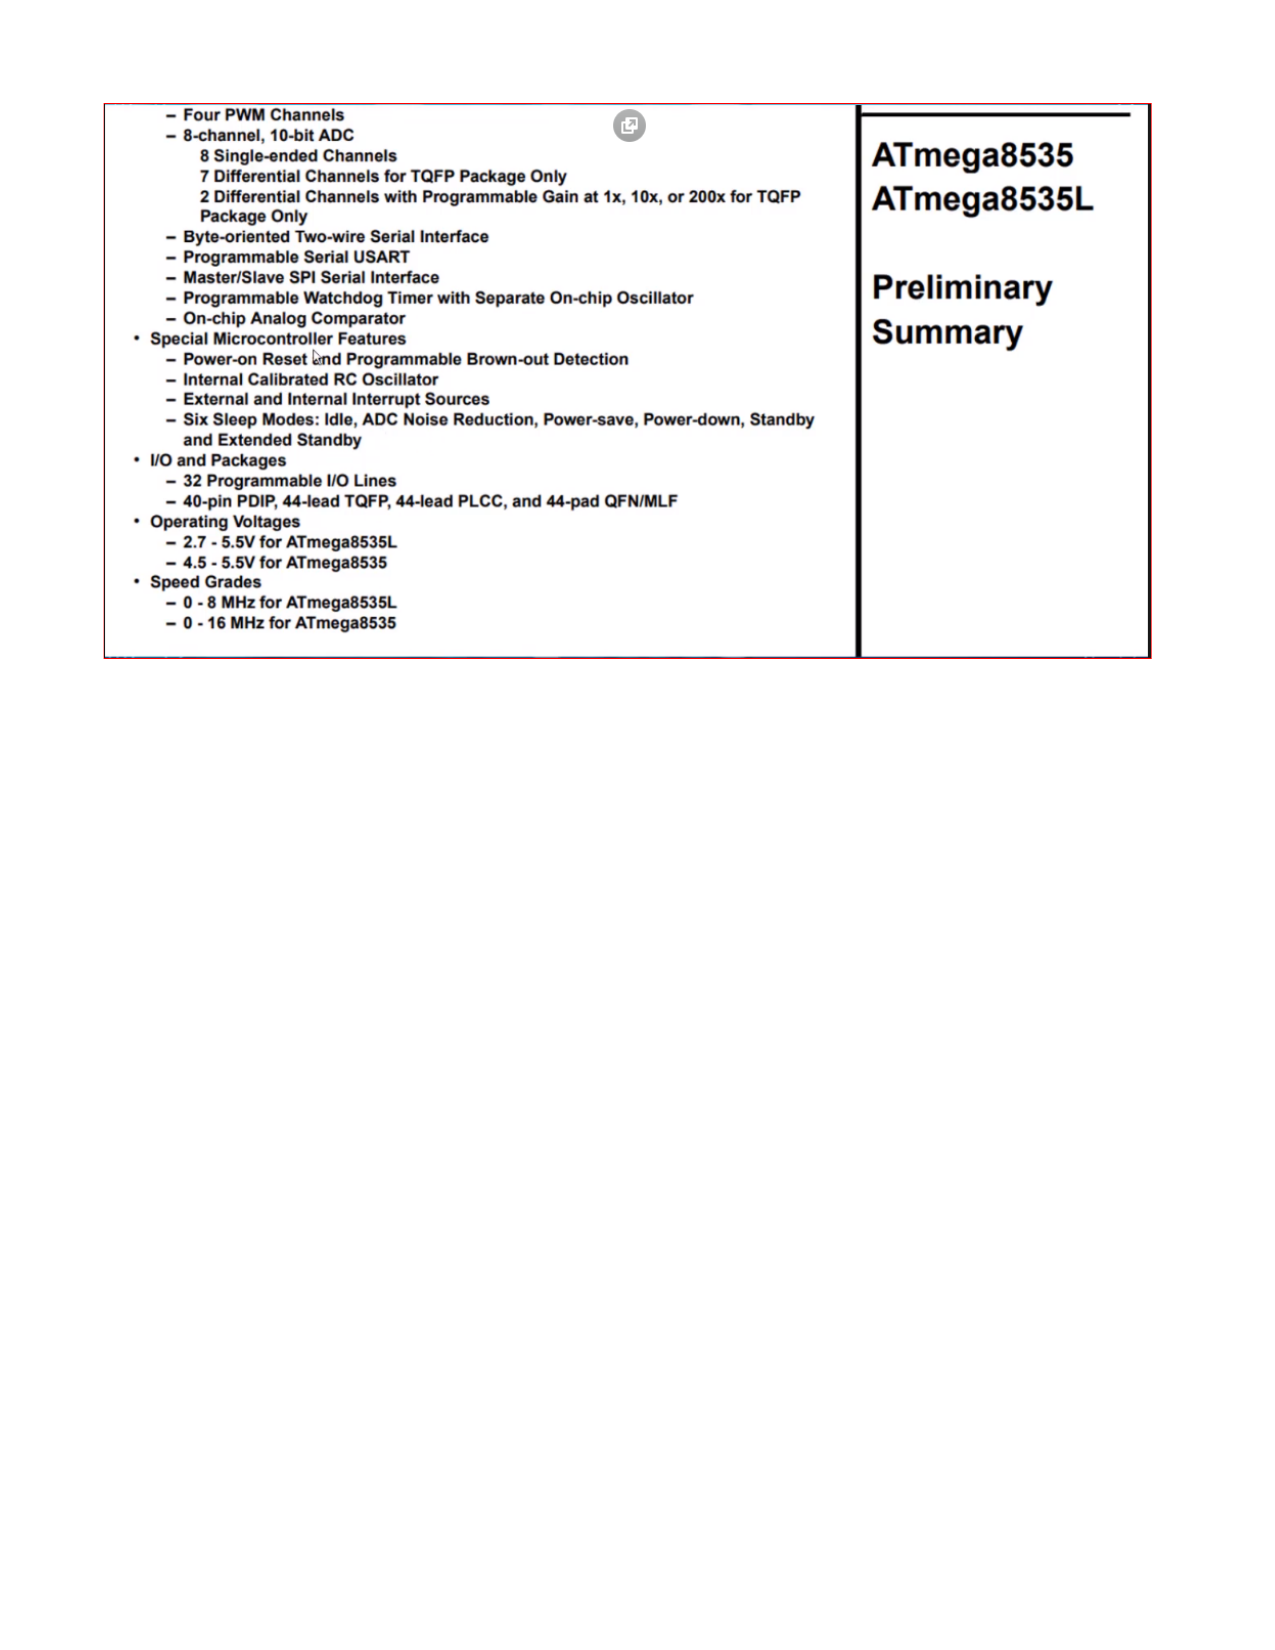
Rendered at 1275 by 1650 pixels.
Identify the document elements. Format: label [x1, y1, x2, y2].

picture [103, 103, 1152, 659]
